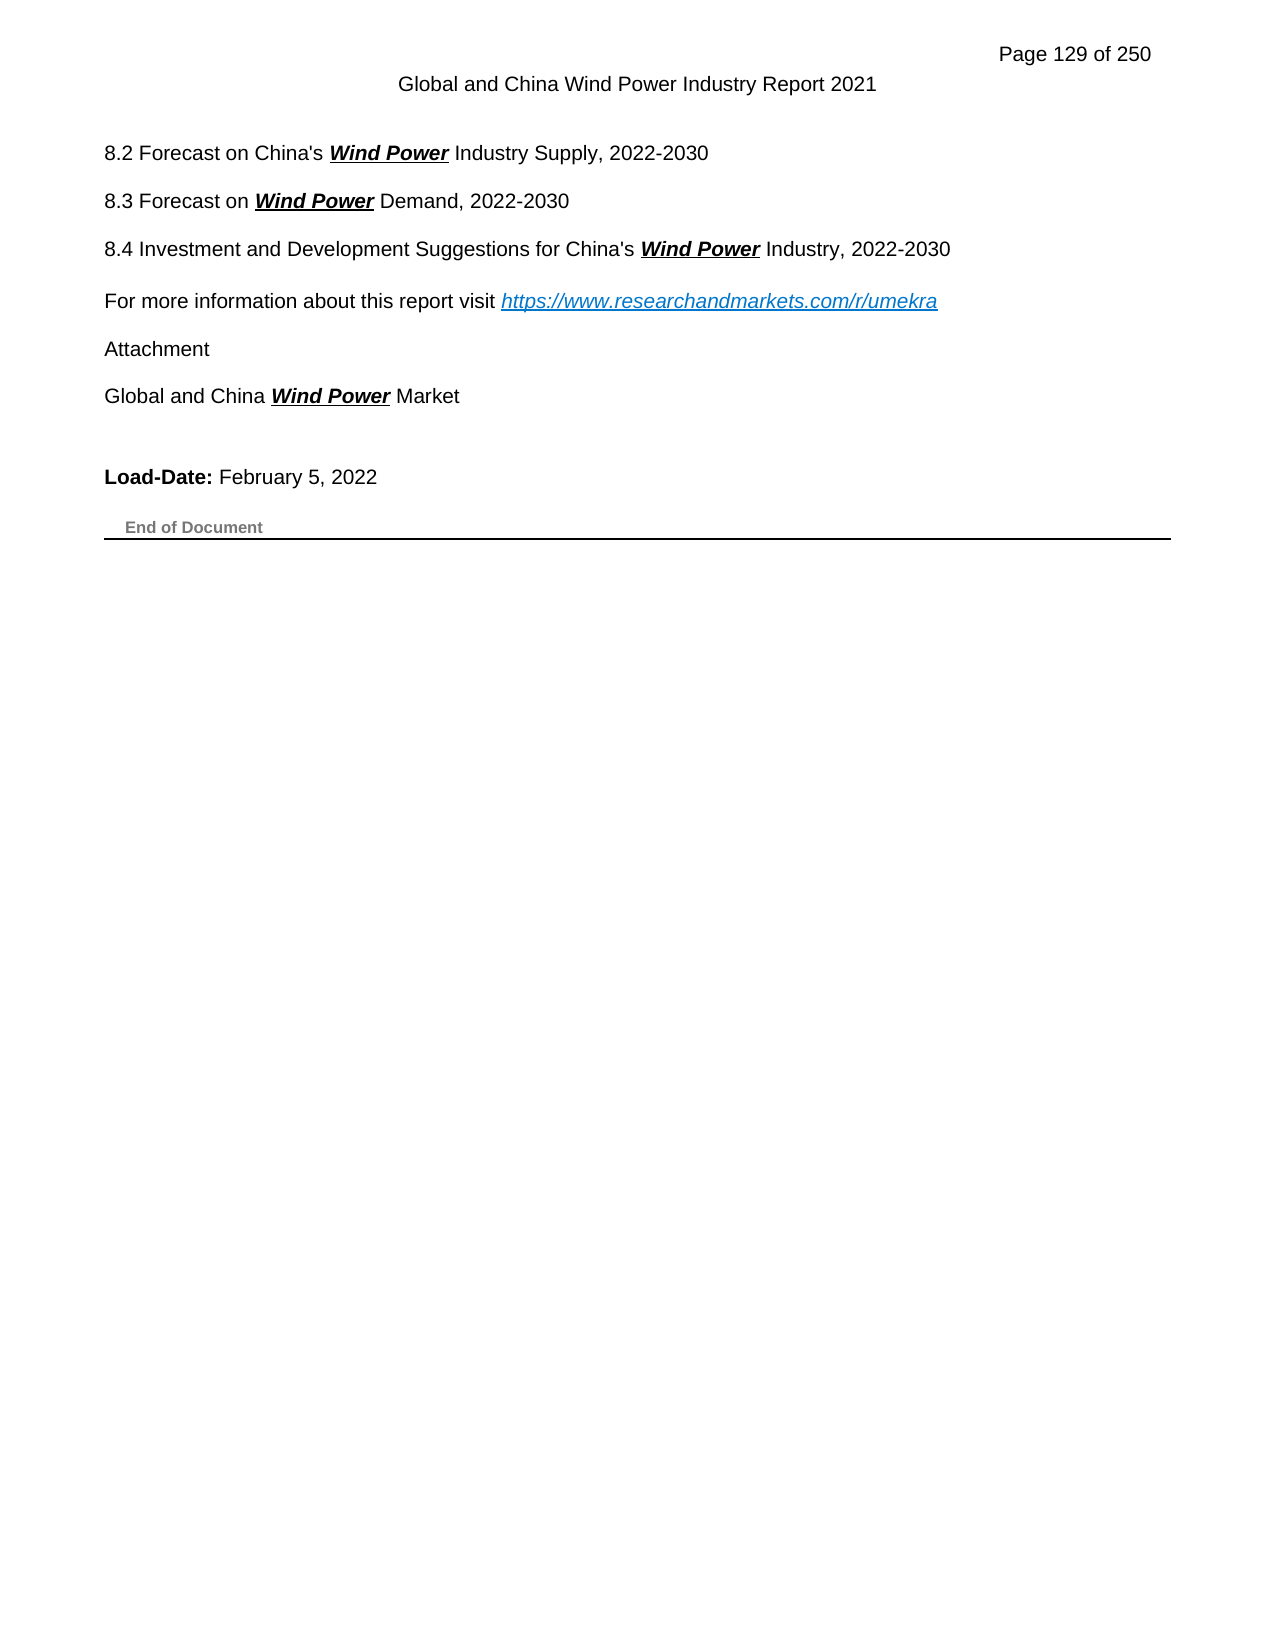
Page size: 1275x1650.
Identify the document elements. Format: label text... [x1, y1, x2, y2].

text 8.3 Forecast on Wind Power Demand, 2022-2030 [104, 185, 1171, 212]
text 8.4 Investment and Development Suggestions for China's Wind Power Industry, 2022-2030 [104, 233, 1171, 260]
text Global and China Wind Power Market [104, 381, 1171, 408]
text Load-Date: February 5, 2022 [104, 433, 1171, 489]
text 8.2 Forecast on China's Wind Power Industry Supply, 2022-2030 [104, 137, 1171, 164]
text End of Document [125, 518, 1171, 537]
text For more information about this report visit https://www.researchandmarkets.com/r/umekra [104, 285, 1171, 312]
text Attachment [104, 333, 1171, 360]
